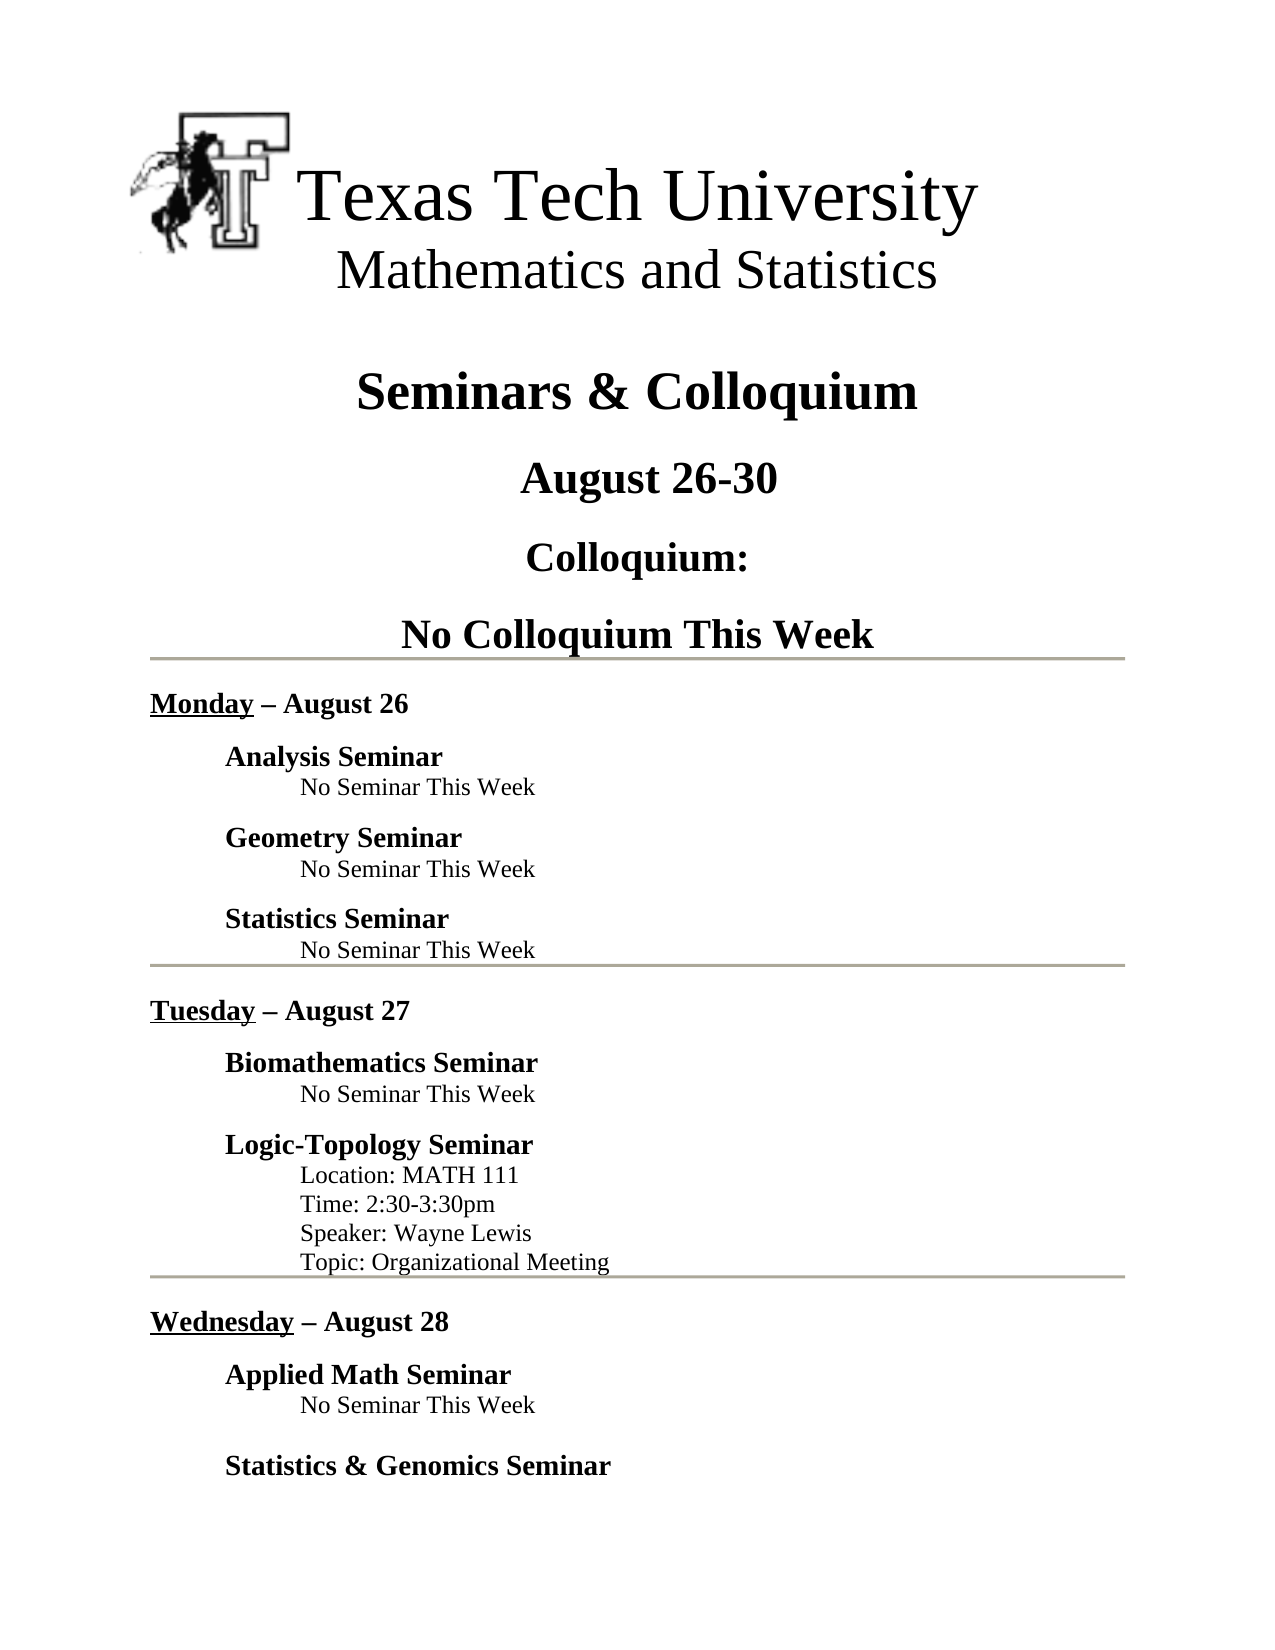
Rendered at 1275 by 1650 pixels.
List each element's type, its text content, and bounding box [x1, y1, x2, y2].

text Statistics Seminar [150, 902, 1125, 935]
text Seminars & Colloquium [150, 359, 1125, 421]
text Mathematics and Statistics [150, 236, 1125, 301]
text No Colloquium This Week [150, 609, 1125, 657]
text Wednesday – August 28 [150, 1304, 1125, 1338]
text No Seminar This Week [150, 772, 1125, 801]
text Time: 2:30-3:30pm [150, 1189, 1125, 1218]
text No Seminar This Week [300, 1390, 1125, 1419]
picture [125, 111, 294, 261]
text Topic: Organizational Meeting [225, 1247, 1125, 1275]
text Biomathematics Seminar [150, 1045, 1125, 1079]
text No Seminar This Week [300, 935, 1125, 963]
text Statistics & Genomics Seminar [150, 1448, 1125, 1481]
text Applied Math Seminar [150, 1357, 1125, 1390]
text Speaker: Wayne Lewis [150, 1218, 1125, 1247]
text No Seminar This Week [225, 1079, 1125, 1108]
text August 26-30 [150, 450, 1125, 503]
text Logic-Topology Seminar [150, 1127, 1125, 1160]
text Tuesday – August 27 [150, 993, 1125, 1026]
text Monday – August 26 [150, 686, 1125, 719]
text Analysis Seminar [150, 739, 1125, 772]
text Location: MATH 111 [150, 1160, 1125, 1189]
text Geometry Seminar [150, 820, 1125, 854]
text No Seminar This Week [225, 854, 1125, 882]
text Texas Tech University [294, 150, 1125, 236]
text Colloquium: [150, 532, 1125, 580]
